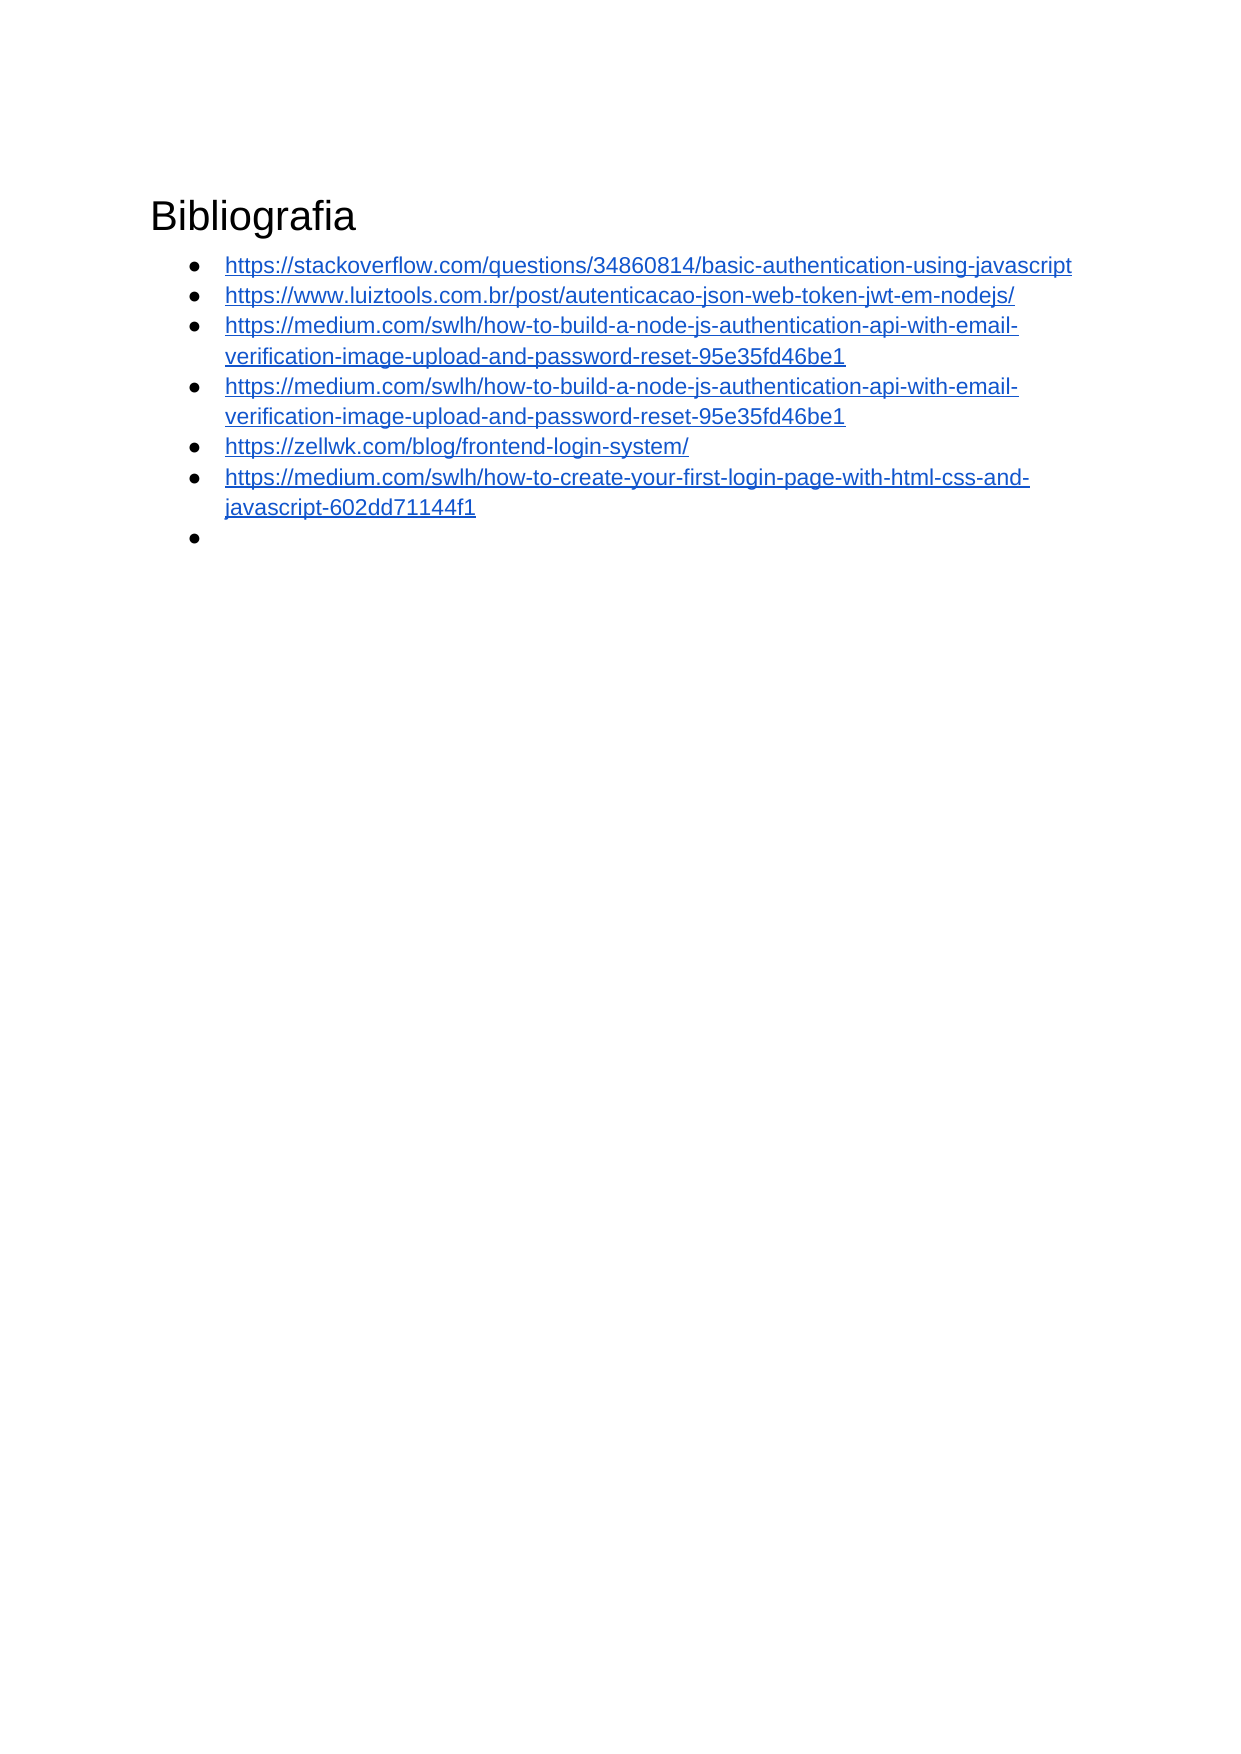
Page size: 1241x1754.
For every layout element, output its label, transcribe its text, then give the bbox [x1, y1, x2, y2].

list https://medium.com/swlh/how-to-build-a-node-js-authentication-api-with-email-verification-image-upload-and-password-reset-95e35fd46be1 [187, 312, 1090, 369]
subtitle Bibliografia [150, 192, 1090, 239]
list https://medium.com/swlh/how-to-create-your-first-login-page-with-html-css-and-javascript-602dd71144f1 [187, 463, 1090, 520]
list https://stackoverflow.com/questions/34860814/basic-authentication-using-javascript [187, 252, 1090, 278]
list https://medium.com/swlh/how-to-build-a-node-js-authentication-api-with-email-verification-image-upload-and-password-reset-95e35fd46be1 [187, 373, 1090, 429]
list https://zellwk.com/blog/frontend-login-system/ [187, 433, 1090, 460]
list https://www.luiztools.com.br/post/autenticacao-json-web-token-jwt-em-nodejs/ [187, 282, 1090, 309]
